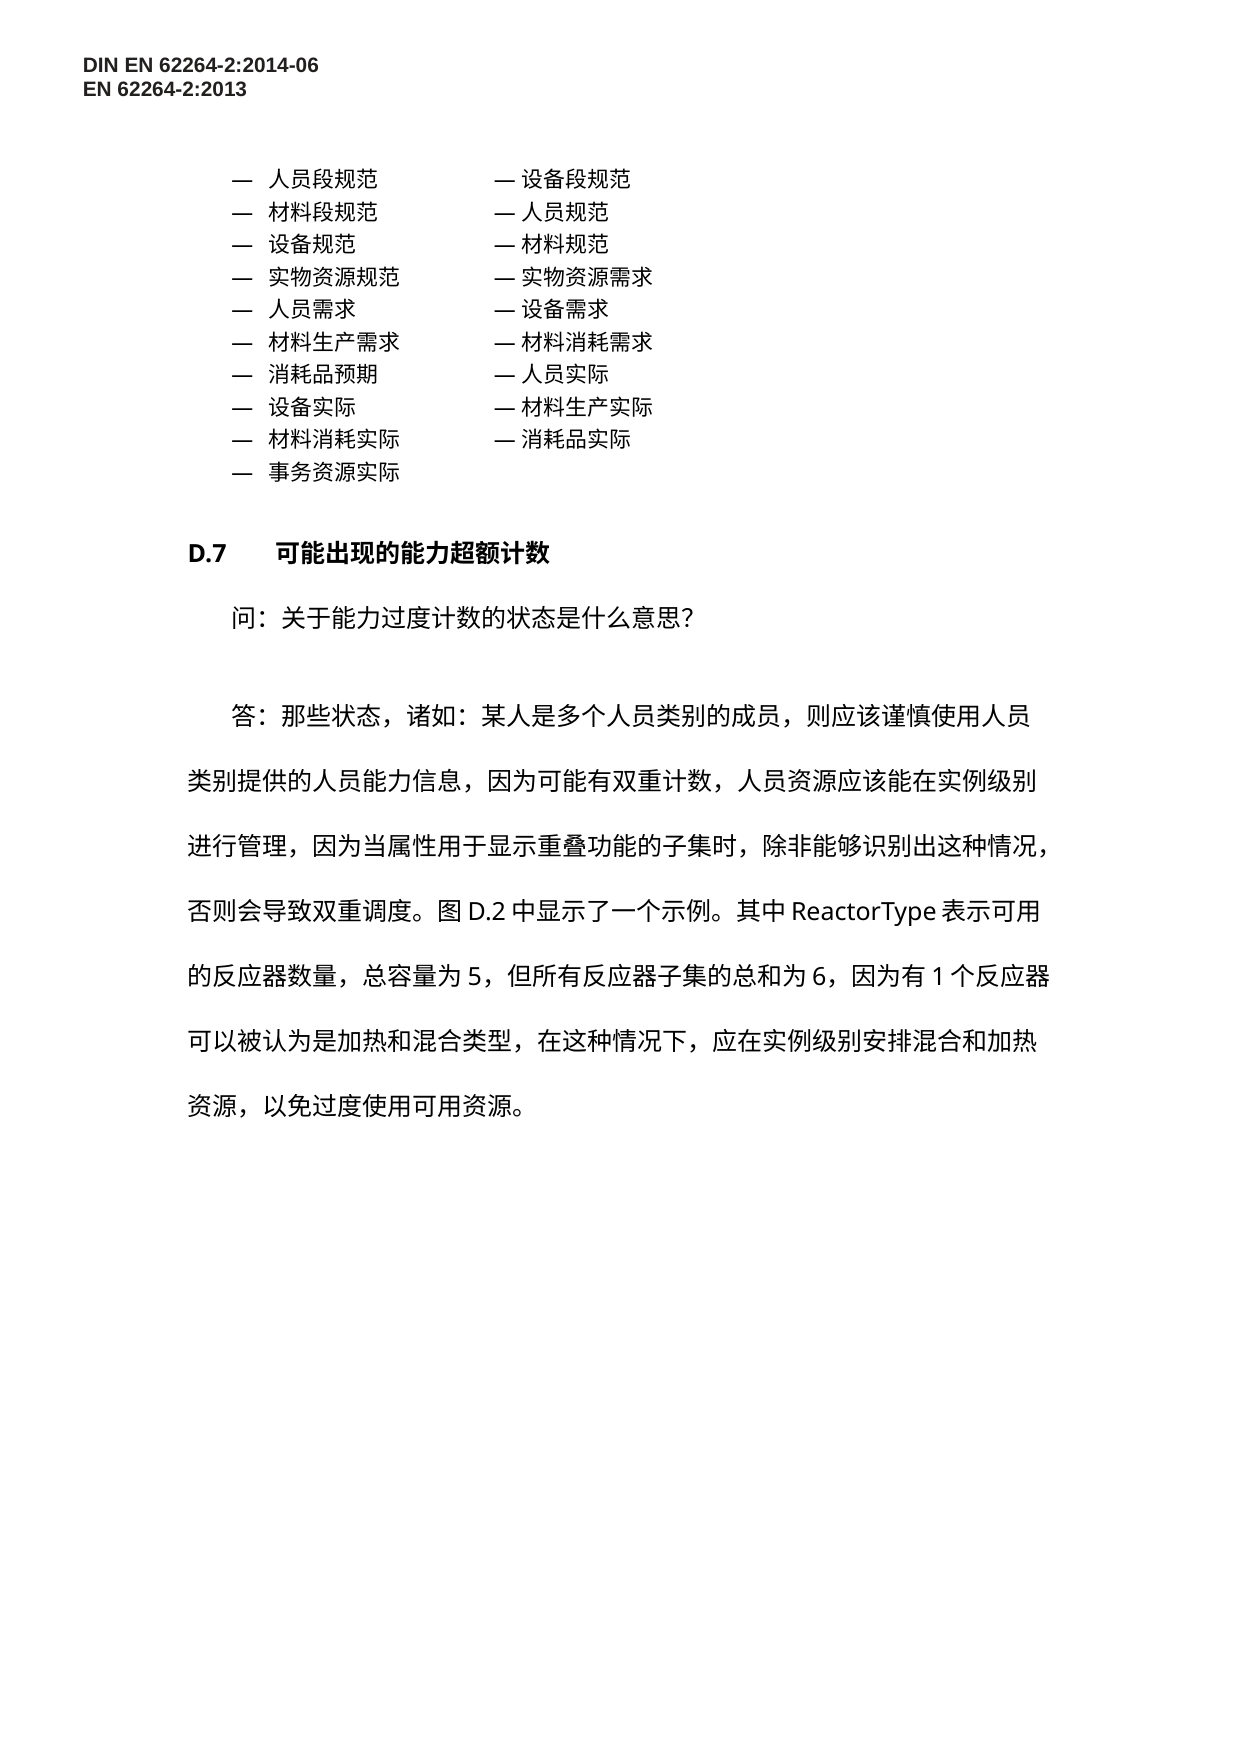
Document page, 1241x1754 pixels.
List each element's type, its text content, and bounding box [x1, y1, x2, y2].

list 设备实际 — 材料生产实际 [231, 389, 1053, 422]
list 设备规范 — 材料规范 [231, 227, 1053, 259]
list 消耗品预期 — 人员实际 [231, 357, 1053, 389]
text 问：关于能力过度计数的状态是什么意思？ [187, 584, 1053, 649]
list 实物资源规范 — 实物资源需求 [231, 259, 1053, 292]
list 人员段规范 — 设备段规范 [231, 162, 1053, 194]
list 材料消耗实际 — 消耗品实际 [231, 422, 1053, 454]
list 材料段规范 — 人员规范 [231, 194, 1053, 227]
list 人员需求 — 设备需求 [231, 292, 1053, 324]
list 材料生产需求 — 材料消耗需求 [231, 324, 1053, 357]
text D.7 可能出现的能力超额计数 [187, 519, 1053, 584]
list 事务资源实际 [231, 454, 1053, 487]
text 答：那些状态，诸如：某人是多个人员类别的成员，则应该谨慎使用人员类别提供的人员能力信息，因为可能有双重计数，人员资源应该能在实例级别进行管理，因为当属性用于显示重叠功能的子集时，除非能够识别出这种情况，否则会导致双重调度。图D.2中显示了一个示例。其中ReactorType表示可用的反应器数量，总容量为5，但所有反应器子集的总和为6，因为有1个反应器可以被认为是加热和混合类型，在这种情况下，应在实例级别安排混合和加热资源，以免过度使用可用资源。 [187, 682, 1053, 1137]
